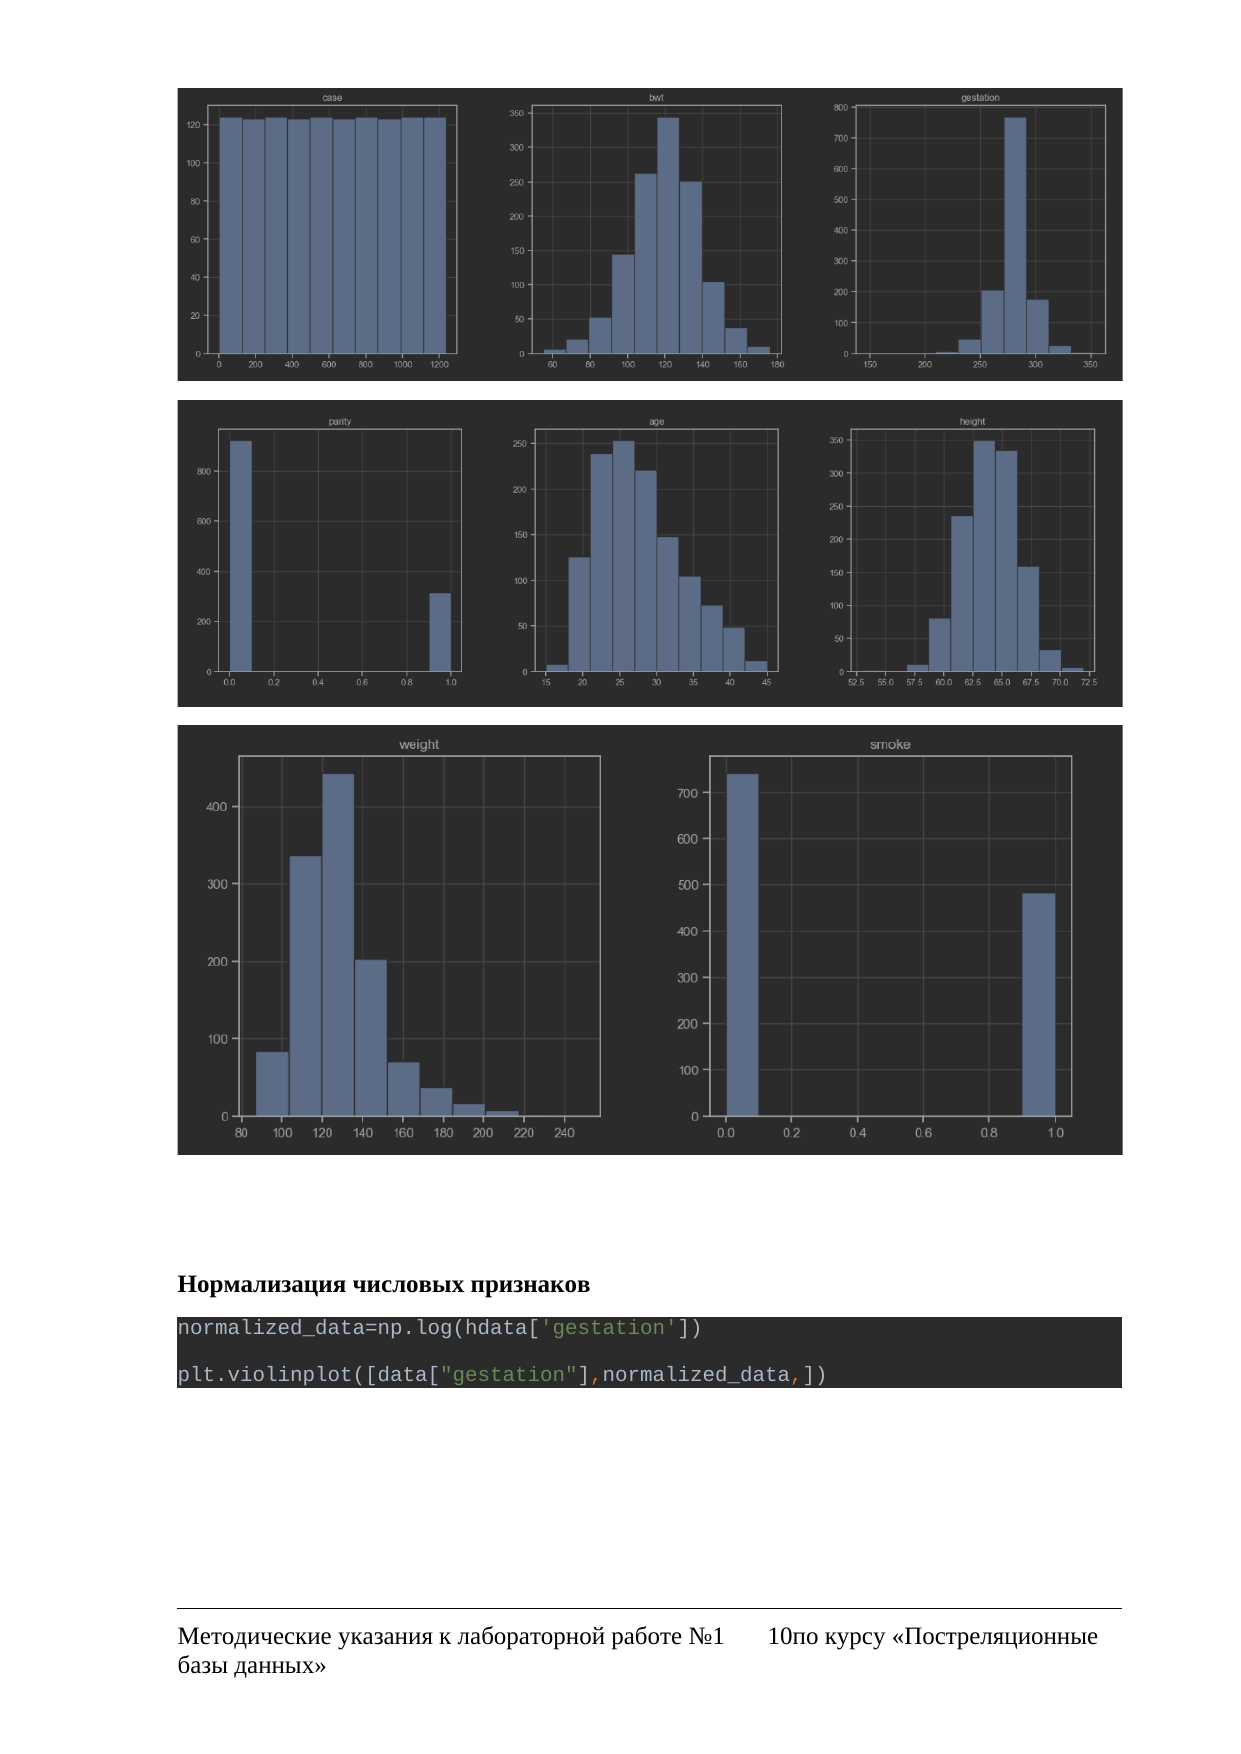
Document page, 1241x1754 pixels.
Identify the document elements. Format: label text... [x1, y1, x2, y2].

picture [177, 88, 1123, 381]
text Нормализация числовых признаков [177, 1269, 1122, 1298]
text normalized_data=np.log(hdata['gestation']) plt.violinplot([data["gestation"],normalized_data,]) [177, 1317, 1122, 1388]
picture [177, 400, 1123, 707]
picture [177, 725, 1123, 1155]
